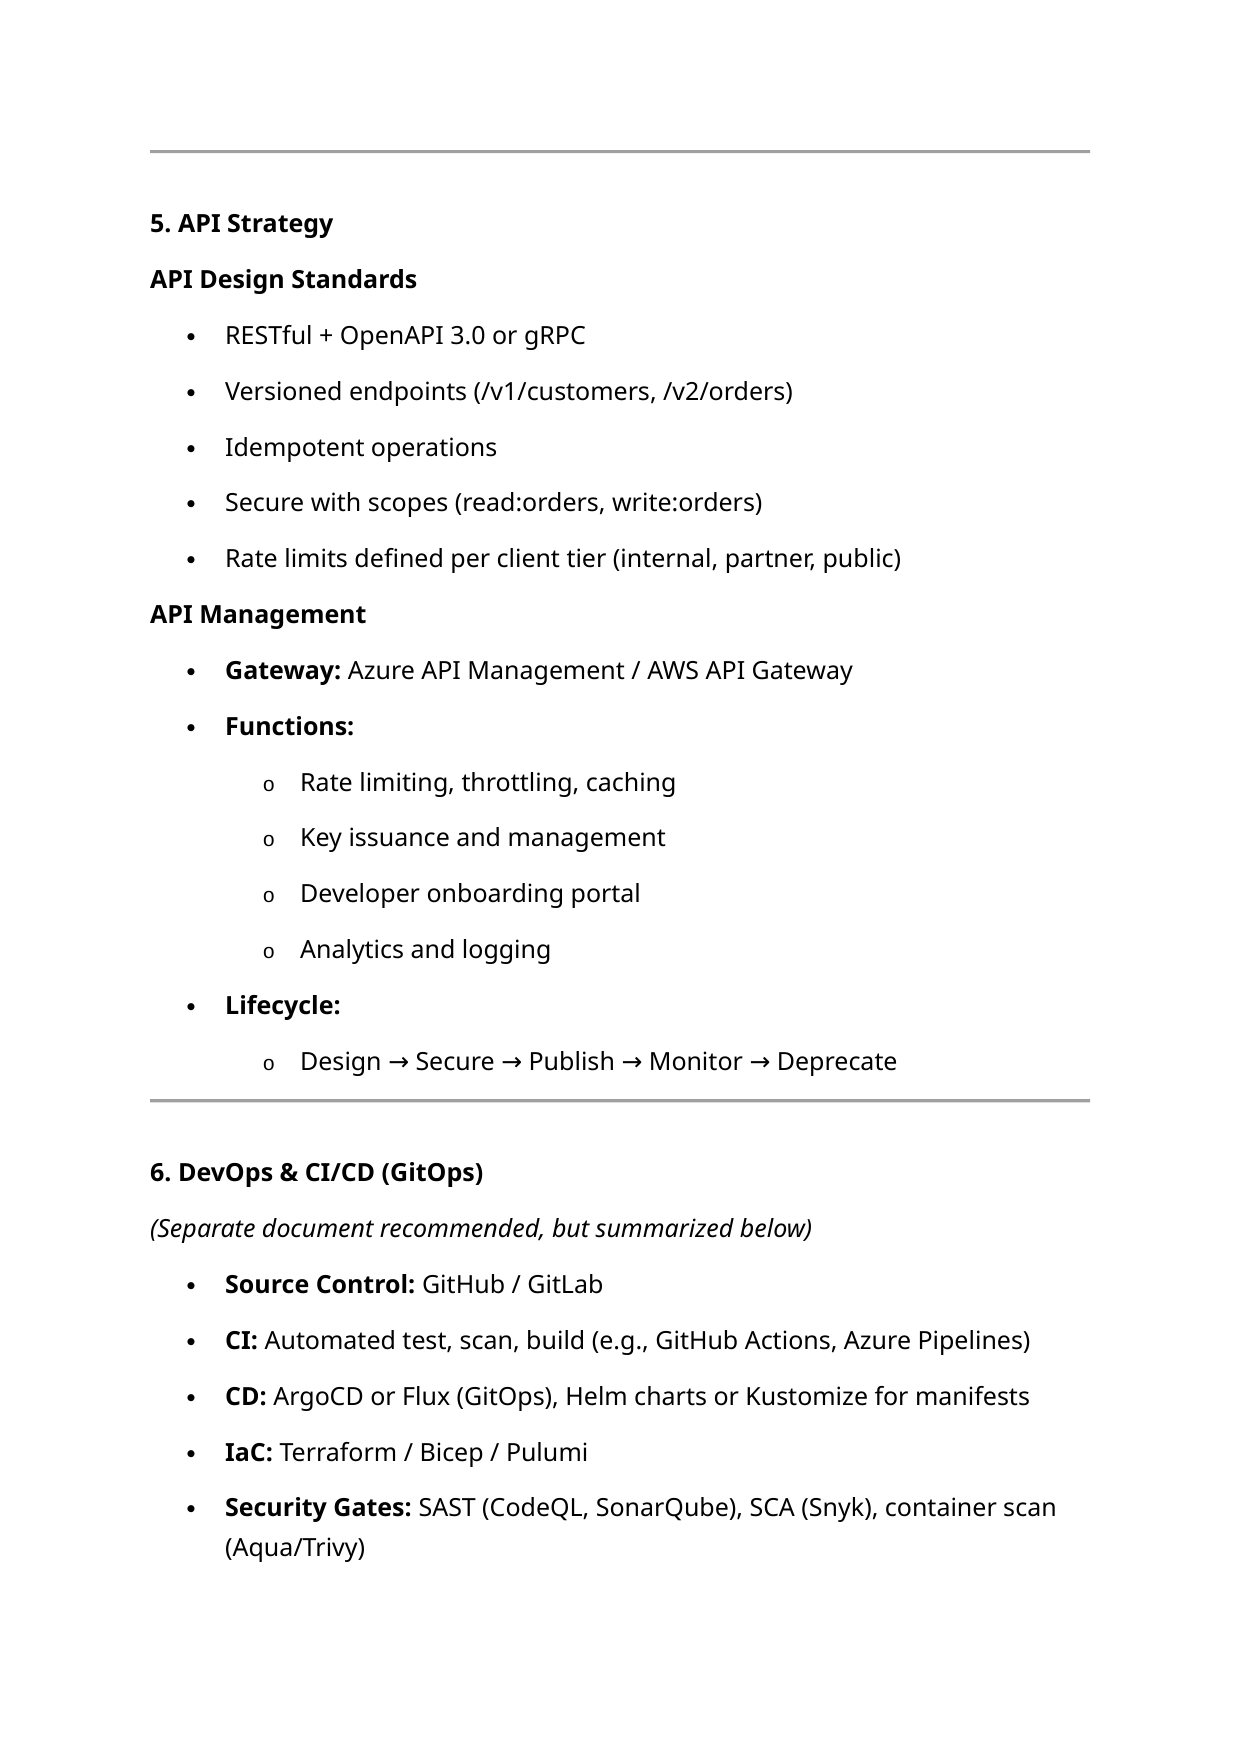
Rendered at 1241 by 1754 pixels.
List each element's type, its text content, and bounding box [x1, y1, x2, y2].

list Rate limiting, throttling, caching [262, 764, 1090, 798]
list Lifecycle: [187, 987, 1090, 1022]
list Analytics and logging [262, 932, 1090, 966]
list CD: ArgoCD or Flux (GitOps), Helm charts or Kustomize for manifests [187, 1378, 1090, 1412]
text 6. DevOps & CI/CD (GitOps) [150, 1155, 1090, 1189]
text (Separate document recommended, but summarized below) [150, 1211, 1090, 1245]
list Secure with scopes (read:orders, write:orders) [187, 485, 1090, 519]
list Functions: [187, 708, 1090, 742]
list RESTful + OpenAPI 3.0 or gRPC [187, 317, 1090, 352]
list Developer onboarding portal [262, 876, 1090, 910]
text API Management [150, 597, 1090, 631]
text API Design Standards [150, 262, 1090, 296]
list Gateway: Azure API Management / AWS API Gateway [187, 652, 1090, 687]
list Rate limits defined per client tier (internal, partner, public) [187, 541, 1090, 575]
list Versioned endpoints (/v1/customers, /v2/orders) [187, 373, 1090, 407]
text 5. API Strategy [150, 206, 1090, 240]
list Source Control: GitHub / GitLab [187, 1267, 1090, 1301]
list IaC: Terraform / Bicep / Pulumi [187, 1434, 1090, 1468]
list CI: Automated test, scan, build (e.g., GitHub Actions, Azure Pipelines) [187, 1322, 1090, 1357]
list Security Gates: SAST (CodeQL, SonarQube), SCA (Snyk), container scan (Aqua/Trivy) [187, 1490, 1090, 1563]
list Idempotent operations [187, 429, 1090, 463]
list Key issuance and management [262, 820, 1090, 854]
list Design → Secure → Publish → Monitor → Deprecate [262, 1043, 1090, 1077]
